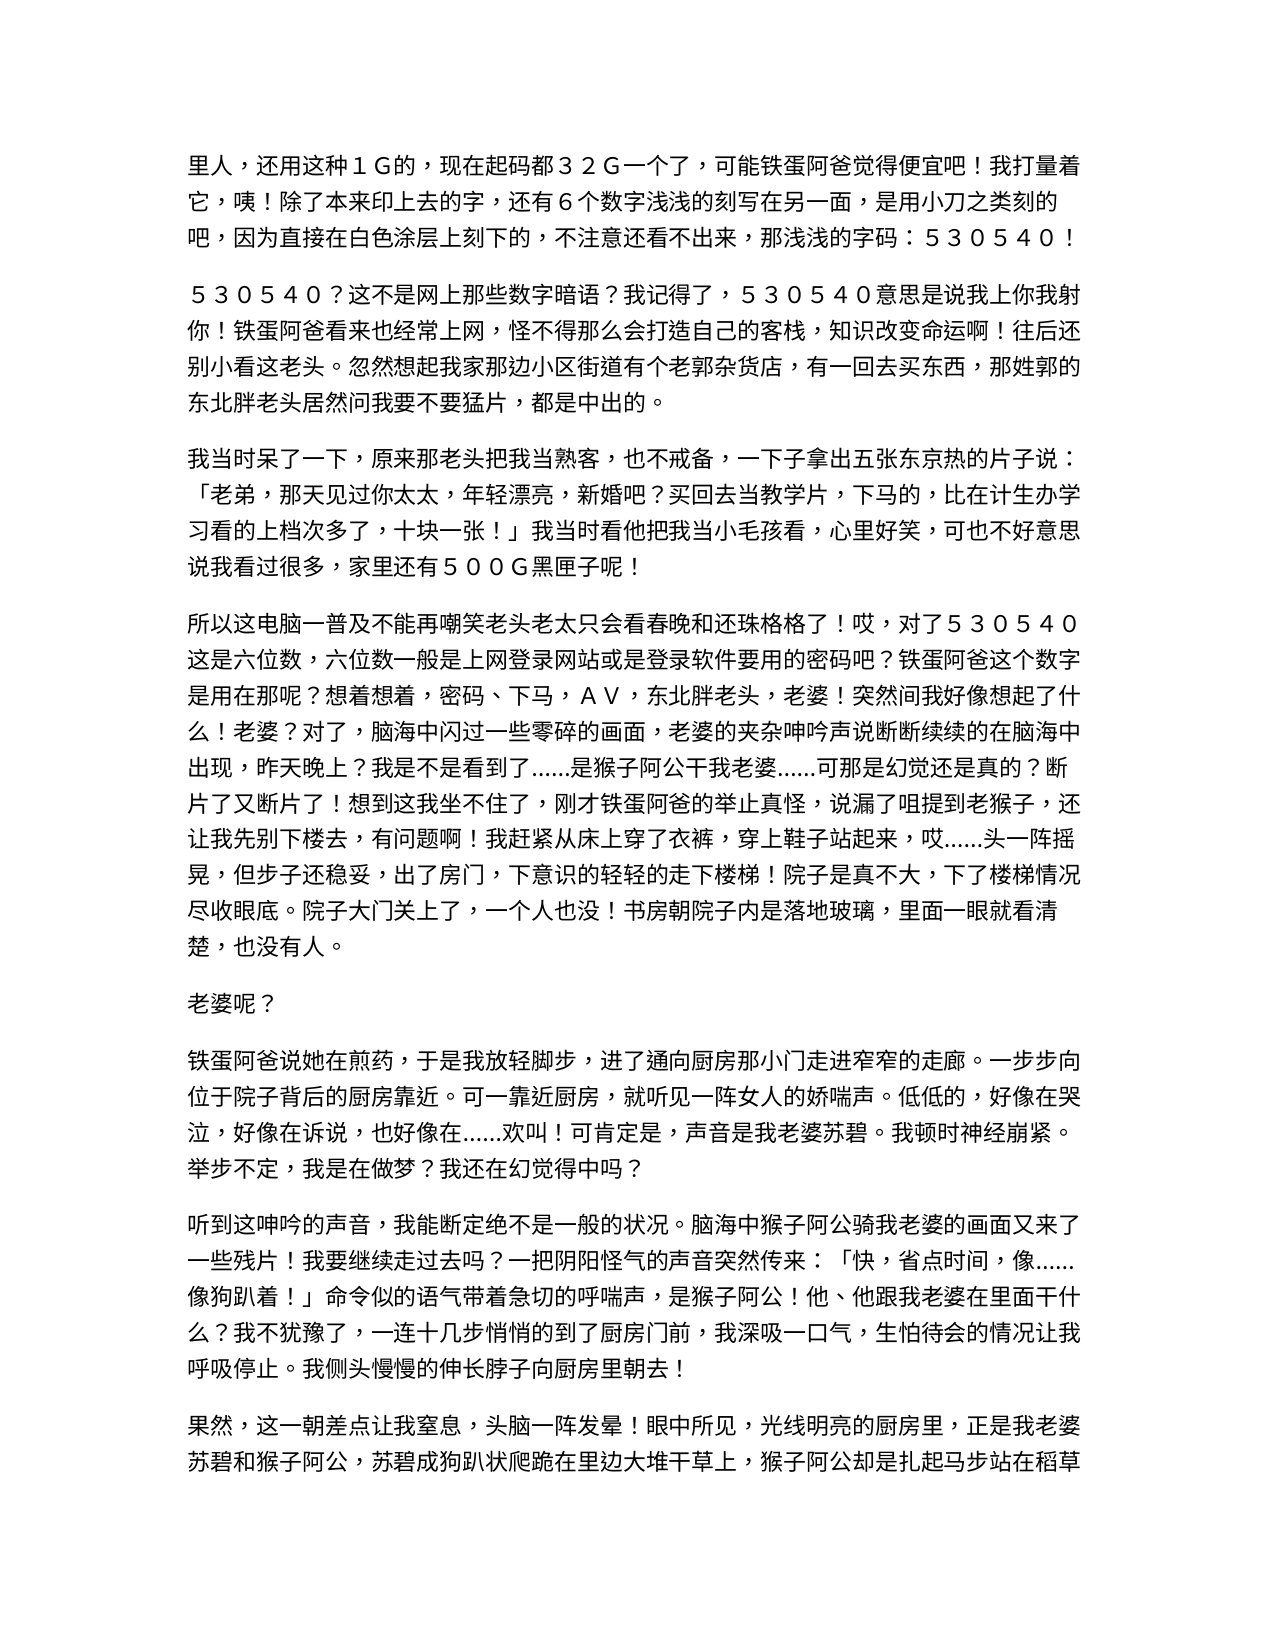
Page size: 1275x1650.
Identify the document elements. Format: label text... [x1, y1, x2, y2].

text 老婆呢？ [187, 988, 1087, 1019]
text 铁蛋阿爸说她在煎药，于是我放轻脚步，进了通向厨房那小门走进窄窄的走廊。一步步向位于院子背后的厨房靠近。可一靠近厨房，就听见一阵女人的娇喘声。低低的，好像在哭泣，好像在诉说，也好像在……欢叫！可肯定是，声音是我老婆苏碧。我顿时神经崩紧。举步不定，我是在做梦？我还在幻觉得中吗？ [187, 1045, 1087, 1184]
text ５３０５４０？这不是网上那些数字暗语？我记得了，５３０５４０意思是说我上你我射你！铁蛋阿爸看来也经常上网，怪不得那么会打造自己的客栈，知识改变命运啊！往后还别小看这老头。忽然想起我家那边小区街道有个老郭杂货店，有一回去买东西，那姓郭的东北胖老头居然问我要不要猛片，都是中出的。 [187, 279, 1087, 418]
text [187, 1410, 1087, 1477]
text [187, 150, 1087, 253]
text 所以这电脑一普及不能再嘲笑老头老太只会看春晚和还珠格格了！哎，对了５３０５４０这是六位数，六位数一般是上网登录网站或是登录软件要用的密码吧？铁蛋阿爸这个数字是用在那呢？想着想着，密码、下马，ＡＶ，东北胖老头，老婆！突然间我好像想起了什么！老婆？对了，脑海中闪过一些零碎的画面，老婆的夹杂呻吟声说断断续续的在脑海中出现，昨天晚上？我是不是看到了……是猴子阿公干我老婆……可那是幻觉还是真的？断片了又断片了！想到这我坐不住了，刚才铁蛋阿爸的举止真怪，说漏了咀提到老猴子，还让我先别下楼去，有问题啊！我赶紧从床上穿了衣裤，穿上鞋子站起来，哎……头一阵摇晃，但步子还稳妥，出了房门，下意识的轻轻的走下楼梯！院子是真不大，下了楼梯情况尽收眼底。院子大门关上了，一个人也没！书房朝院子内是落地玻璃，里面一眼就看清楚，也没有人。 [187, 608, 1087, 962]
text 我当时呆了一下，原来那老头把我当熟客，也不戒备，一下子拿出五张东京热的片子说：「老弟，那天见过你太太，年轻漂亮，新婚吧？买回去当教学片，下马的，比在计生办学习看的上档次多了，十块一张！」我当时看他把我当小毛孩看，心里好笑，可也不好意思说我看过很多，家里还有５００Ｇ黑匣子呢！ [187, 443, 1087, 582]
text 听到这呻吟的声音，我能断定绝不是一般的状况。脑海中猴子阿公骑我老婆的画面又来了一些残片！我要继续走过去吗？一把阴阳怪气的声音突然传来：「快，省点时间，像……像狗趴着！」命令似的语气带着急切的呼喘声，是猴子阿公！他、他跟我老婆在里面干什么？我不犹豫了，一连十几步悄悄的到了厨房门前，我深吸一口气，生怕待会的情况让我呼吸停止。我侧头慢慢的伸长脖子向厨房里朝去！ [187, 1209, 1087, 1384]
